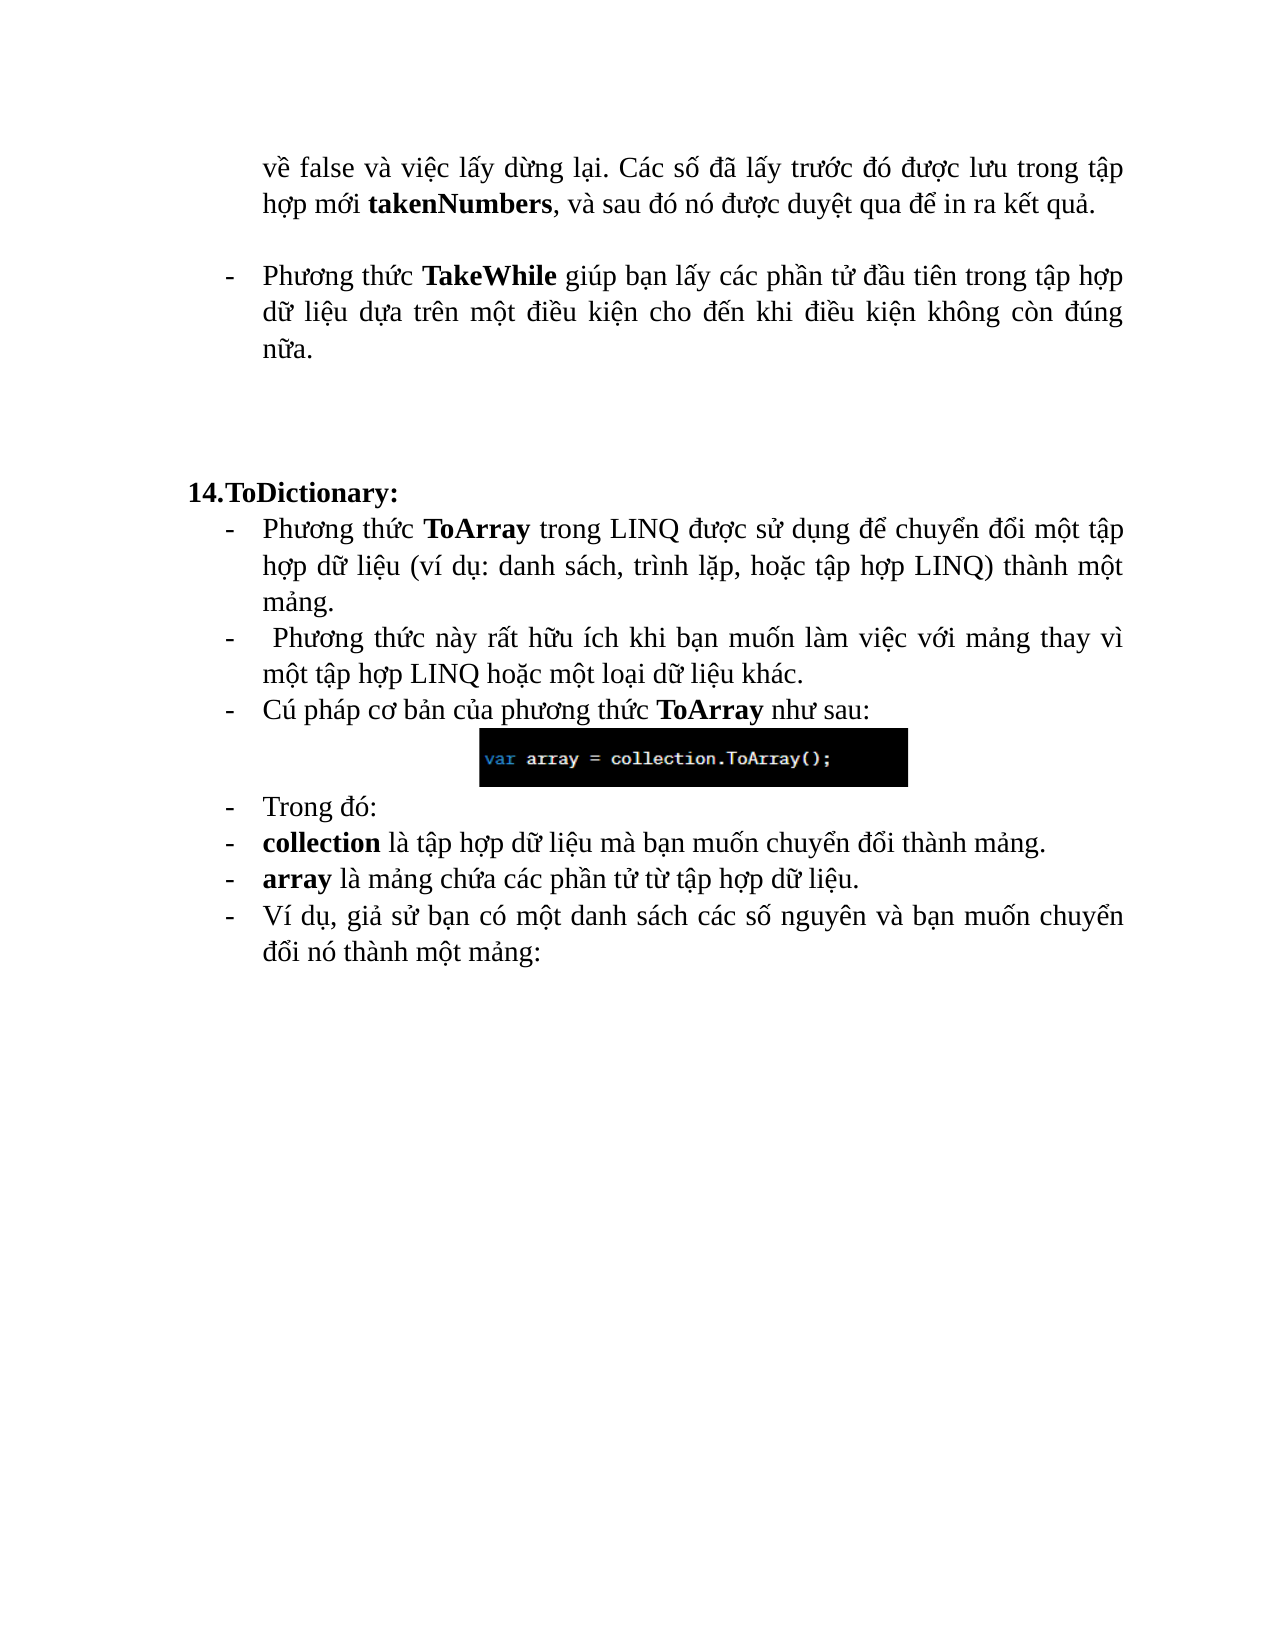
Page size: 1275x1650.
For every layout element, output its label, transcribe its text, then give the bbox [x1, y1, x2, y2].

list Cú pháp cơ bản của phương thức ToArray như sau: [225, 692, 1125, 726]
list Ví dụ, giả sử bạn có một danh sách các số nguyên và bạn muốn chuyển đổi nó thành một mảng: [225, 898, 1125, 967]
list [225, 150, 1125, 220]
list Phương thức TakeWhile giúp bạn lấy các phần tử đầu tiên trong tập hợp dữ liệu dựa trên một điều kiện cho đến khi điều kiện không còn đúng nữa. [225, 258, 1125, 364]
list array là mảng chứa các phần tử từ tập hợp dữ liệu. [225, 862, 1125, 895]
list collection là tập hợp dữ liệu mà bạn muốn chuyển đổi thành mảng. [225, 825, 1125, 859]
list Phương thức này rất hữu ích khi bạn muốn làm việc với mảng thay vì một tập hợp LINQ hoặc một loại dữ liệu khác. [225, 620, 1125, 689]
list ToDictionary: [187, 475, 1125, 509]
picture [479, 728, 909, 787]
list Trong đó: [225, 789, 1125, 823]
list Phương thức ToArray trong LINQ được sử dụng để chuyển đổi một tập hợp dữ liệu (ví dụ: danh sách, trình lặp, hoặc tập hợp LINQ) thành một mảng. [225, 511, 1125, 617]
